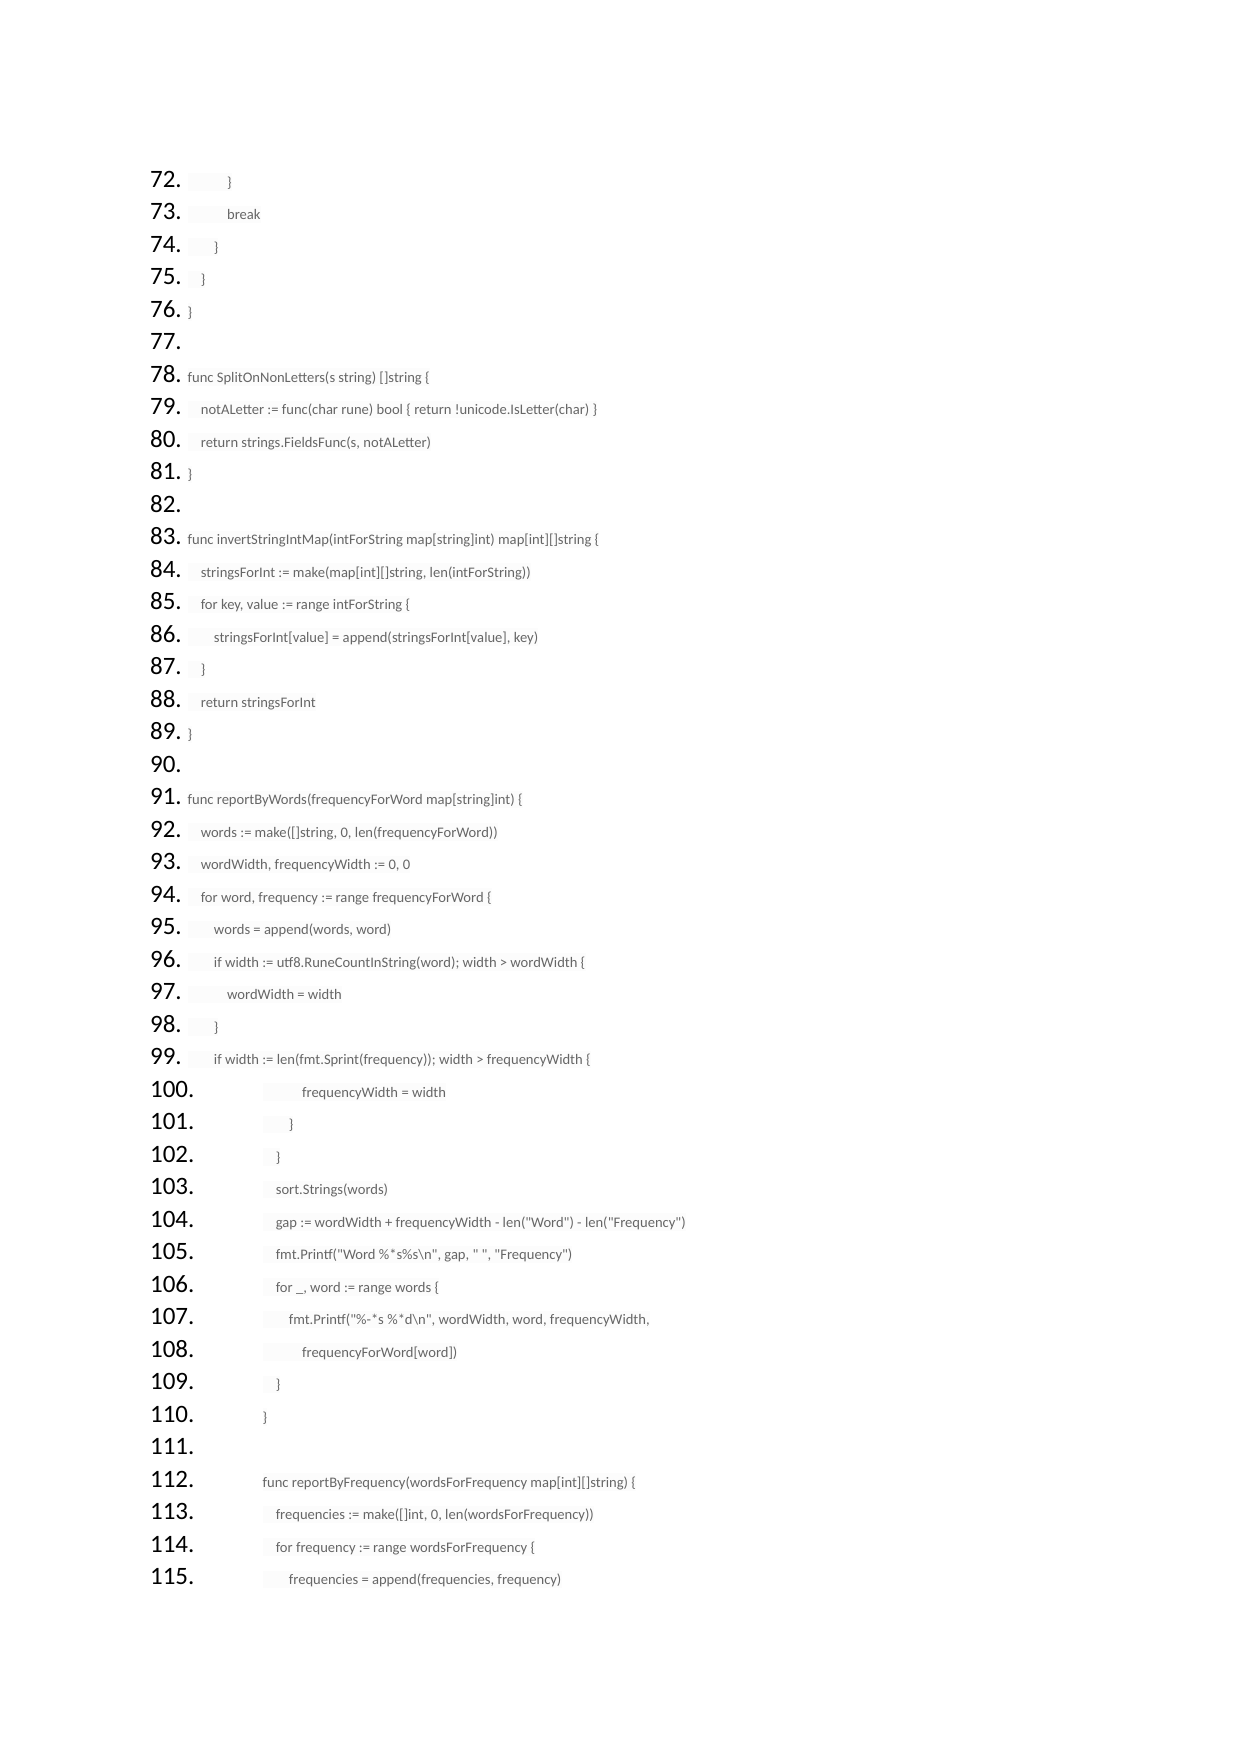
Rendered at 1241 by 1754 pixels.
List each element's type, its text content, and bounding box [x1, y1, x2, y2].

list } [150, 259, 1053, 292]
list sort.Strings(words) [150, 1169, 1053, 1202]
list } [150, 227, 1053, 259]
list for frequency := range wordsForFrequency { [150, 1527, 1053, 1559]
list } [150, 1007, 1053, 1039]
list for _, word := range words { [150, 1267, 1053, 1299]
list } [150, 1137, 1053, 1169]
list for key, value := range intForString { [150, 584, 1053, 617]
list notALetter := func(char rune) bool { return !unicode.IsLetter(char) } [150, 389, 1053, 422]
list } [150, 292, 1053, 324]
list func invertStringIntMap(intForString map[string]int) map[int][]string { [150, 519, 1053, 552]
list stringsForInt := make(map[int][]string, len(intForString)) [150, 552, 1053, 584]
list } [150, 162, 1053, 194]
list } [150, 454, 1053, 487]
list } [150, 1397, 1053, 1429]
list fmt.Printf("%-*s %*d\n", wordWidth, word, frequencyWidth, [150, 1299, 1053, 1332]
list fmt.Printf("Word %*s%s\n", gap, " ", "Frequency") [150, 1234, 1053, 1267]
list } [150, 1104, 1053, 1137]
list for word, frequency := range frequencyForWord { [150, 877, 1053, 909]
list wordWidth = width [150, 974, 1053, 1007]
list wordWidth, frequencyWidth := 0, 0 [150, 844, 1053, 877]
list frequencyForWord[word]) [150, 1332, 1053, 1364]
list words := make([]string, 0, len(frequencyForWord)) [150, 812, 1053, 844]
list frequencies = append(frequencies, frequency) [150, 1559, 1053, 1592]
list } [150, 649, 1053, 682]
list if width := utf8.RuneCountInString(word); width > wordWidth { [150, 942, 1053, 974]
list } [150, 714, 1053, 747]
list break [150, 194, 1053, 227]
list frequencyWidth = width [150, 1072, 1053, 1104]
list func SplitOnNonLetters(s string) []string { [150, 357, 1053, 389]
list return stringsForInt [150, 682, 1053, 714]
list func reportByFrequency(wordsForFrequency map[int][]string) { [150, 1462, 1053, 1494]
list return strings.FieldsFunc(s, notALetter) [150, 422, 1053, 454]
list func reportByWords(frequencyForWord map[string]int) { [150, 779, 1053, 812]
list if width := len(fmt.Sprint(frequency)); width > frequencyWidth { [150, 1039, 1053, 1072]
list frequencies := make([]int, 0, len(wordsForFrequency)) [150, 1494, 1053, 1527]
list } [150, 1364, 1053, 1397]
list stringsForInt[value] = append(stringsForInt[value], key) [150, 617, 1053, 649]
list gap := wordWidth + frequencyWidth - len("Word") - len("Frequency") [150, 1202, 1053, 1234]
list words = append(words, word) [150, 909, 1053, 942]
